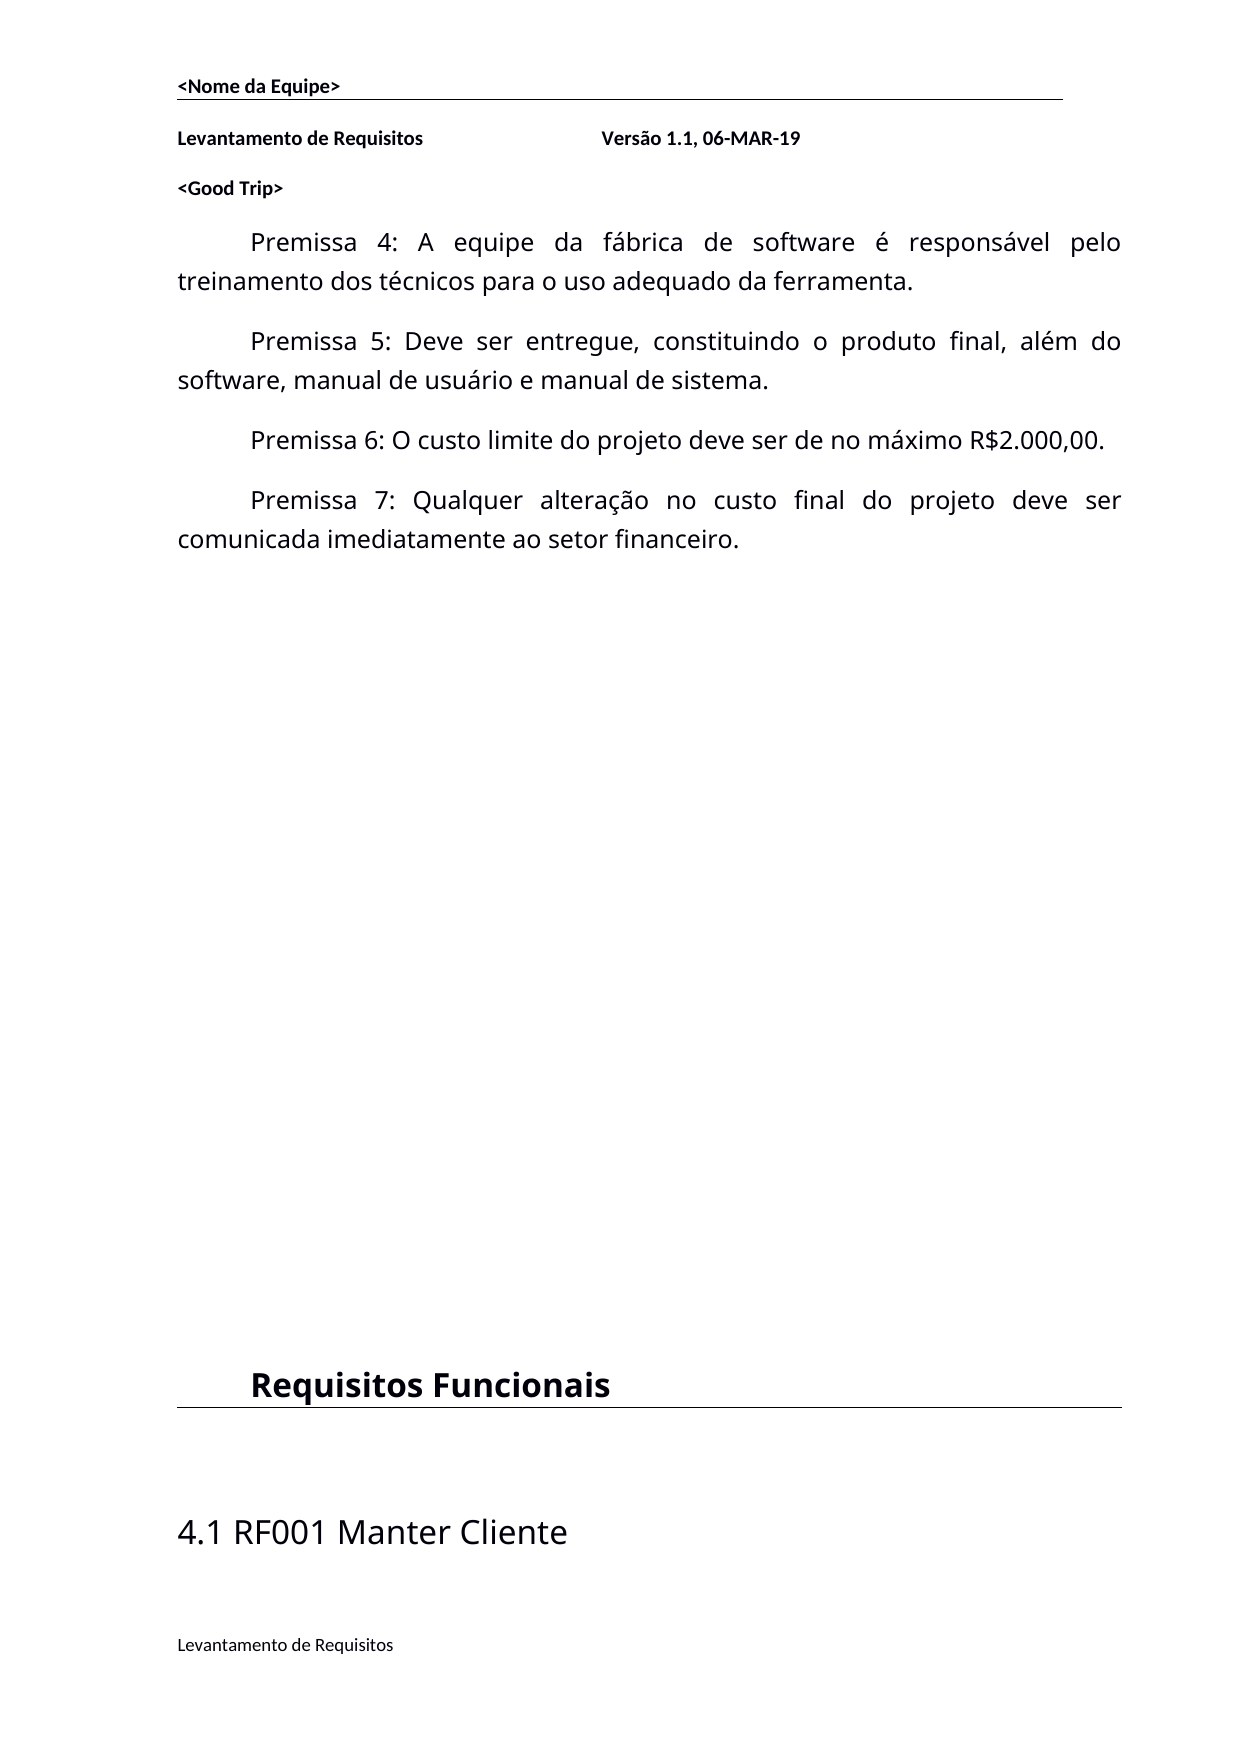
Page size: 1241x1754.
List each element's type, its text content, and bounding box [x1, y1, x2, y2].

text Premissa 7: Qualquer alteração no custo final do projeto deve ser comunicada imediatamente ao setor financeiro. [177, 483, 1122, 556]
text Premissa 4: A equipe da fábrica de software é responsável pelo treinamento dos técnicos para o uso adequado da ferramenta. [177, 224, 1122, 297]
text 4.1 RF001 Manter Cliente [177, 1509, 1122, 1554]
text Requisitos Funcionais [177, 1362, 1122, 1407]
text Premissa 5: Deve ser entregue, constituindo o produto final, além do software, manual de usuário e manual de sistema. [177, 323, 1122, 397]
text Premissa 6: O custo limite do projeto deve ser de no máximo R$2.000,00. [177, 423, 1122, 457]
